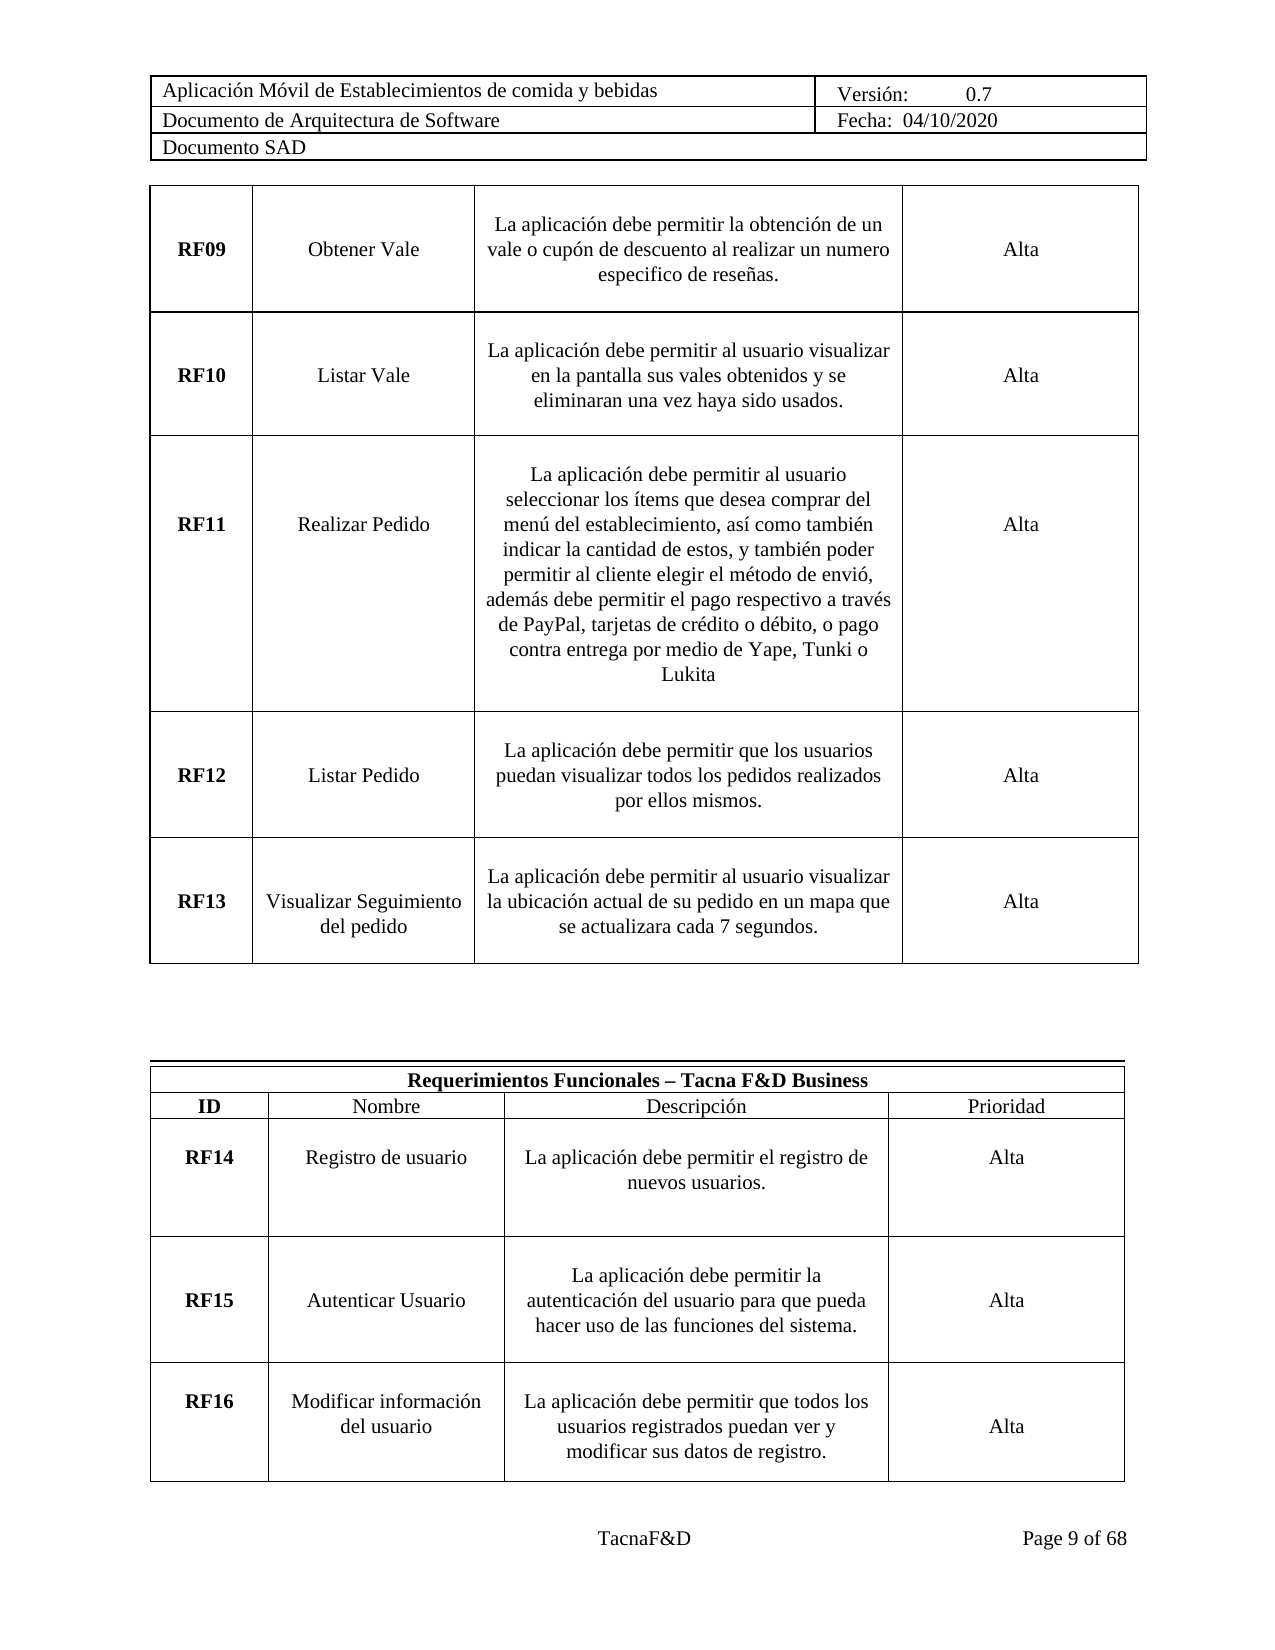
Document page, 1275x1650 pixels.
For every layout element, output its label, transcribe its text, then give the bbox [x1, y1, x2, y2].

table_cell La aplicación debe permitir al usuario visualizar en la pantalla sus vales obtenidos y se eliminaran una vez haya sido usados. [475, 313, 902, 435]
table_cell RF15 [151, 1237, 268, 1362]
table_cell La aplicación debe permitir la obtención de un vale o cupón de descuento al realizar un numero especifico de reseñas. [475, 186, 902, 311]
table_cell Obtener Vale [253, 186, 474, 311]
table_cell La aplicación debe permitir al usuario seleccionar los ítems que desea comprar del menú del establecimiento, así como también indicar la cantidad de estos, y también poder permitir al cliente elegir el método de envió, además debe permitir el pago respectivo a través de PayPal, tarjetas de crédito o débito, o pago contra entrega por medio de Yape, Tunki o Lukita [475, 436, 902, 711]
table_cell Listar Pedido [253, 712, 474, 837]
table_cell Alta [889, 1363, 1124, 1481]
table_header Requerimientos Funcionales – Tacna F&D Business [151, 1067, 1124, 1092]
table_cell Prioridad [889, 1093, 1124, 1118]
table_cell RF11 [151, 436, 252, 711]
table_cell RF16 [151, 1363, 268, 1481]
table_cell La aplicación debe permitir el registro de nuevos usuarios. [505, 1119, 888, 1236]
table_cell Modificar información del usuario [269, 1363, 504, 1481]
table_cell Visualizar Seguimiento del pedido [253, 838, 474, 963]
table_cell La aplicación debe permitir al usuario visualizar la ubicación actual de su pedido en un mapa que se actualizara cada 7 segundos. [475, 838, 902, 963]
table_cell Alta [903, 838, 1138, 963]
table_cell Registro de usuario [269, 1119, 504, 1236]
table_cell Listar Vale [253, 313, 474, 435]
table_cell Alta [903, 313, 1138, 435]
table_cell RF09 [151, 186, 252, 311]
table_cell RF10 [151, 313, 252, 435]
table_cell Realizar Pedido [253, 436, 474, 711]
table_cell Alta [889, 1119, 1124, 1236]
table_cell Alta [903, 712, 1138, 837]
table_cell Alta [889, 1237, 1124, 1362]
table_cell RF14 [151, 1119, 268, 1236]
table_cell Nombre [269, 1093, 504, 1118]
table_cell La aplicación debe permitir la autenticación del usuario para que pueda hacer uso de las funciones del sistema. [505, 1237, 888, 1362]
table_cell RF12 [151, 712, 252, 837]
table_cell Alta [903, 436, 1138, 711]
table_cell La aplicación debe permitir que los usuarios puedan visualizar todos los pedidos realizados por ellos mismos. [475, 712, 902, 837]
table_cell Alta [903, 186, 1138, 311]
table_cell La aplicación debe permitir que todos los usuarios registrados puedan ver y modificar sus datos de registro. [505, 1363, 888, 1481]
table_cell Autenticar Usuario [269, 1237, 504, 1362]
table_cell ID [151, 1093, 268, 1118]
table_cell RF13 [151, 838, 252, 963]
table_cell Descripción [505, 1093, 888, 1118]
